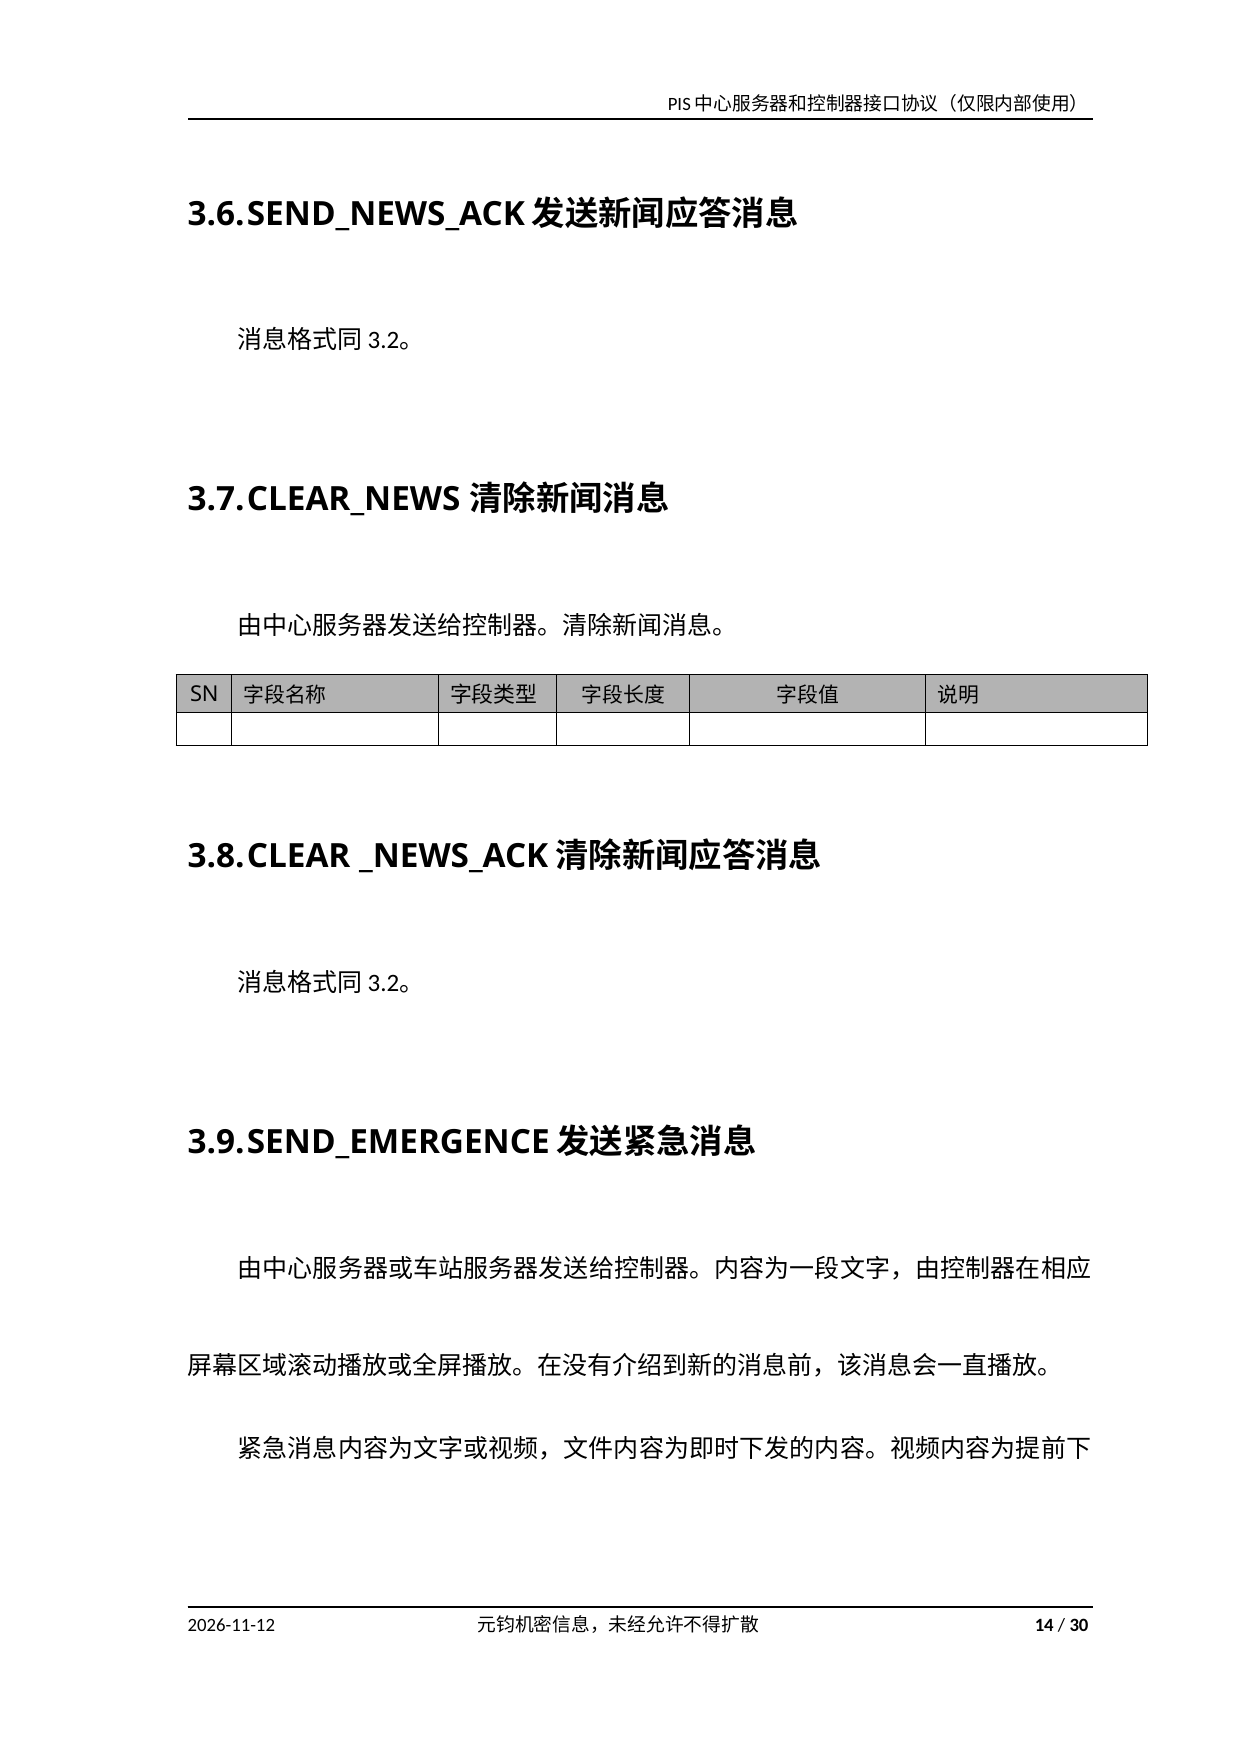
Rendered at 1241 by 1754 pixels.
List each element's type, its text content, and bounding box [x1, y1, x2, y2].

table_cell [232, 713, 438, 745]
table_header 字段长度 [557, 675, 689, 712]
table_cell [439, 713, 556, 745]
subtitle SEND_EMERGENCE发送紧急消息 [187, 1106, 1093, 1171]
table_header 说明 [926, 675, 1147, 712]
text 由中心服务器发送给控制器。清除新闻消息。 [187, 591, 1093, 656]
text 消息格式同3.2。 [187, 306, 1093, 371]
text 消息格式同3.2。 [187, 948, 1093, 1013]
subtitle CLEAR _NEWS_ACK清除新闻应答消息 [187, 821, 1093, 886]
subtitle CLEAR_NEWS 清除新闻消息 [187, 463, 1093, 528]
table_header 字段名称 [232, 675, 438, 712]
text 由中心服务器或车站服务器发送给控制器。内容为一段文字，由控制器在相应屏幕区域滚动播放或全屏播放。在没有介绍到新的消息前，该消息会一直播放。 [187, 1234, 1093, 1396]
table_cell [557, 713, 689, 745]
table_cell [177, 713, 231, 745]
table_header 字段类型 [439, 675, 556, 712]
subtitle SEND_NEWS_ACK发送新闻应答消息 [187, 178, 1093, 243]
table_header 字段值 [690, 675, 925, 712]
table_header SN [177, 675, 231, 712]
table_cell [690, 713, 925, 745]
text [187, 1414, 1093, 1479]
table_cell [926, 713, 1147, 745]
